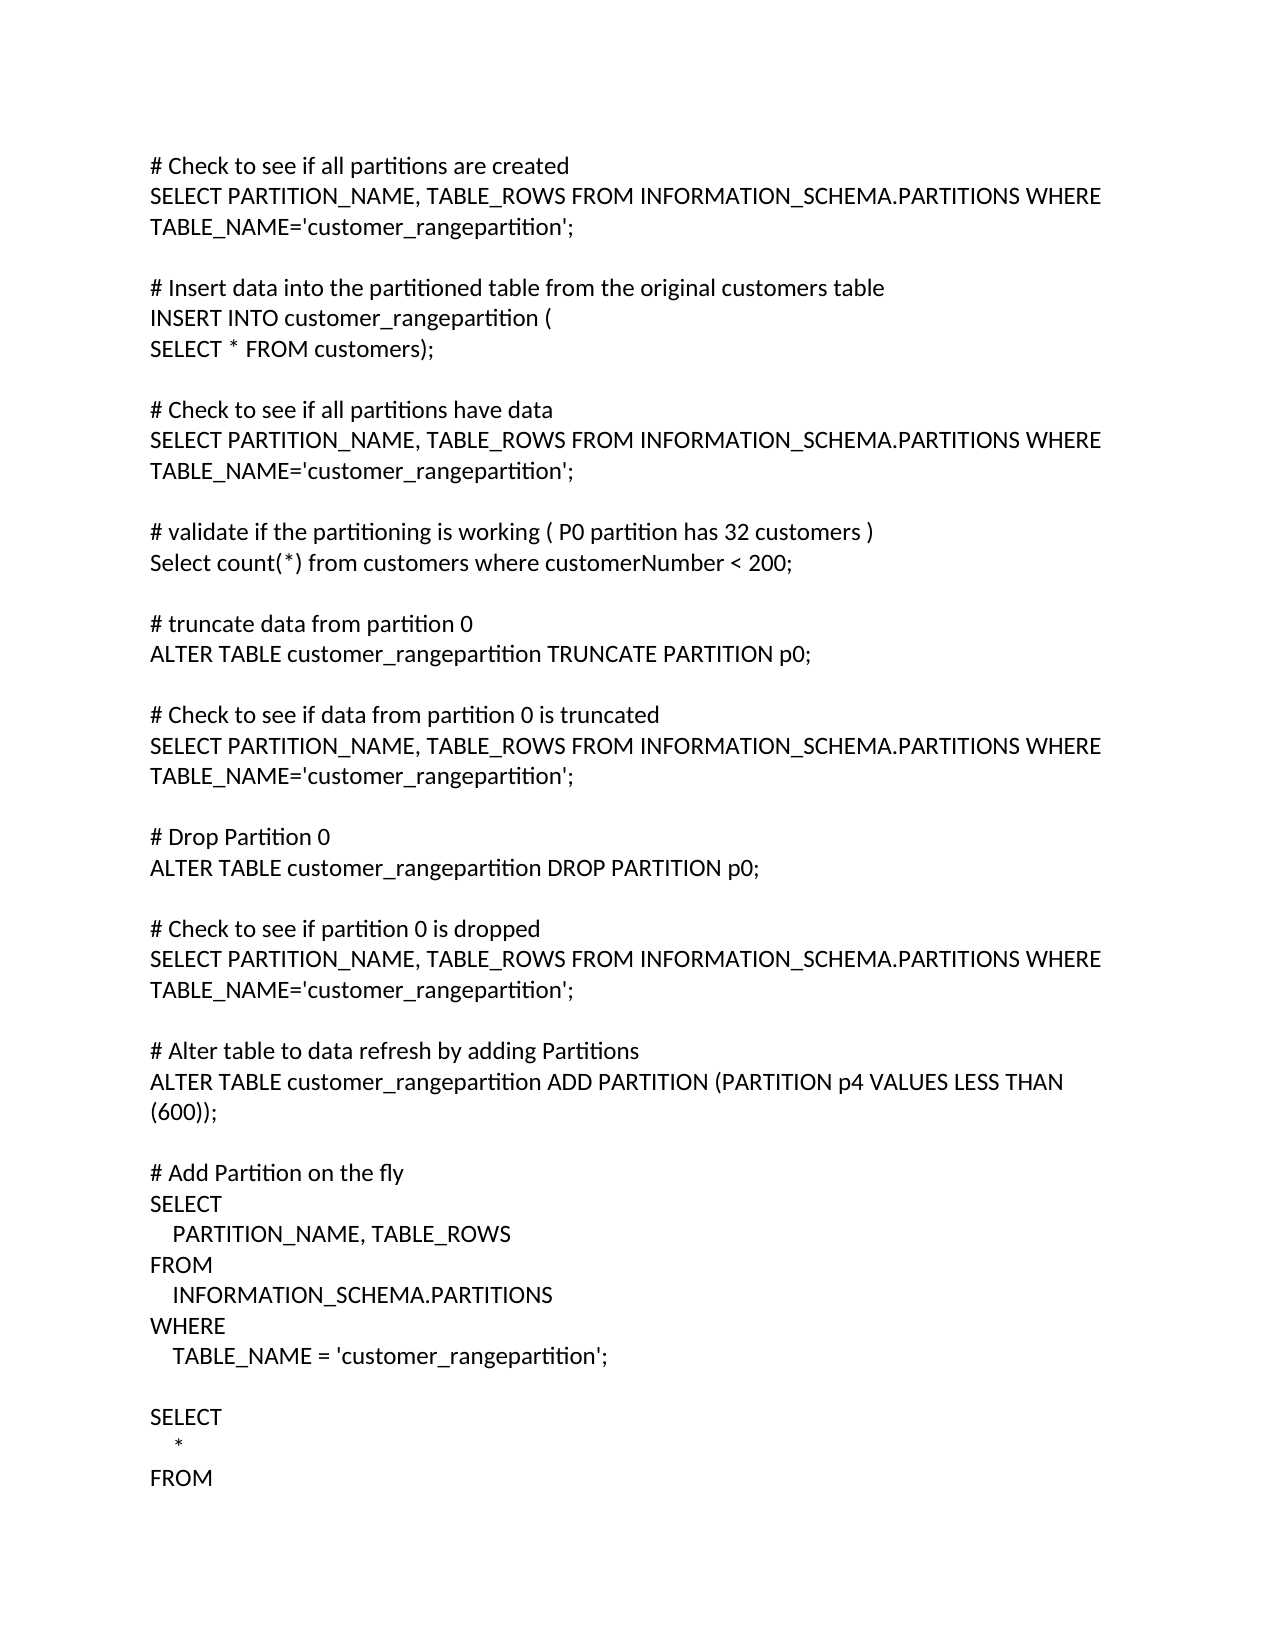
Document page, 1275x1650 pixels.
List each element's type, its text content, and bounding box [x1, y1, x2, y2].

text # Check to see if all partitions are created [150, 150, 1125, 181]
text INFORMATION_SCHEMA.PARTITIONS [150, 1279, 1125, 1310]
text # Check to see if all partitions have data [150, 394, 1125, 425]
text ALTER TABLE customer_rangepartition TRUNCATE PARTITION p0; [150, 638, 1125, 669]
text SELECT PARTITION_NAME, TABLE_ROWS FROM INFORMATION_SCHEMA.PARTITIONS WHERE TABLE_NAME='customer_rangepartition'; [150, 181, 1125, 242]
text PARTITION_NAME, TABLE_ROWS [150, 1218, 1125, 1249]
text # validate if the partitioning is working ( P0 partition has 32 customers ) [150, 516, 1125, 547]
text SELECT [150, 1188, 1125, 1218]
text SELECT PARTITION_NAME, TABLE_ROWS FROM INFORMATION_SCHEMA.PARTITIONS WHERE TABLE_NAME='customer_rangepartition'; [150, 425, 1125, 486]
text # Check to see if data from partition 0 is truncated [150, 699, 1125, 730]
text # Add Partition on the fly [150, 1157, 1125, 1188]
text Select count(*) from customers where customerNumber < 200; [150, 547, 1125, 577]
text WHERE [150, 1310, 1125, 1340]
text * [150, 1432, 1125, 1462]
text FROM [150, 1249, 1125, 1279]
text # Check to see if partition 0 is dropped [150, 913, 1125, 943]
text ALTER TABLE customer_rangepartition ADD PARTITION (PARTITION p4 VALUES LESS THAN (600)); [150, 1066, 1125, 1127]
text INSERT INTO customer_rangepartition ( [150, 303, 1125, 333]
text ALTER TABLE customer_rangepartition DROP PARTITION p0; [150, 852, 1125, 882]
text # truncate data from partition 0 [150, 608, 1125, 638]
text # Alter table to data refresh by adding Partitions [150, 1035, 1125, 1066]
text # Insert data into the partitioned table from the original customers table [150, 272, 1125, 303]
text # Drop Partition 0 [150, 821, 1125, 852]
text SELECT * FROM customers); [150, 333, 1125, 364]
text SELECT PARTITION_NAME, TABLE_ROWS FROM INFORMATION_SCHEMA.PARTITIONS WHERE TABLE_NAME='customer_rangepartition'; [150, 943, 1125, 1004]
text FROM [150, 1462, 1125, 1493]
text SELECT PARTITION_NAME, TABLE_ROWS FROM INFORMATION_SCHEMA.PARTITIONS WHERE TABLE_NAME='customer_rangepartition'; [150, 730, 1125, 791]
text SELECT [150, 1401, 1125, 1432]
text TABLE_NAME = 'customer_rangepartition'; [150, 1340, 1125, 1371]
